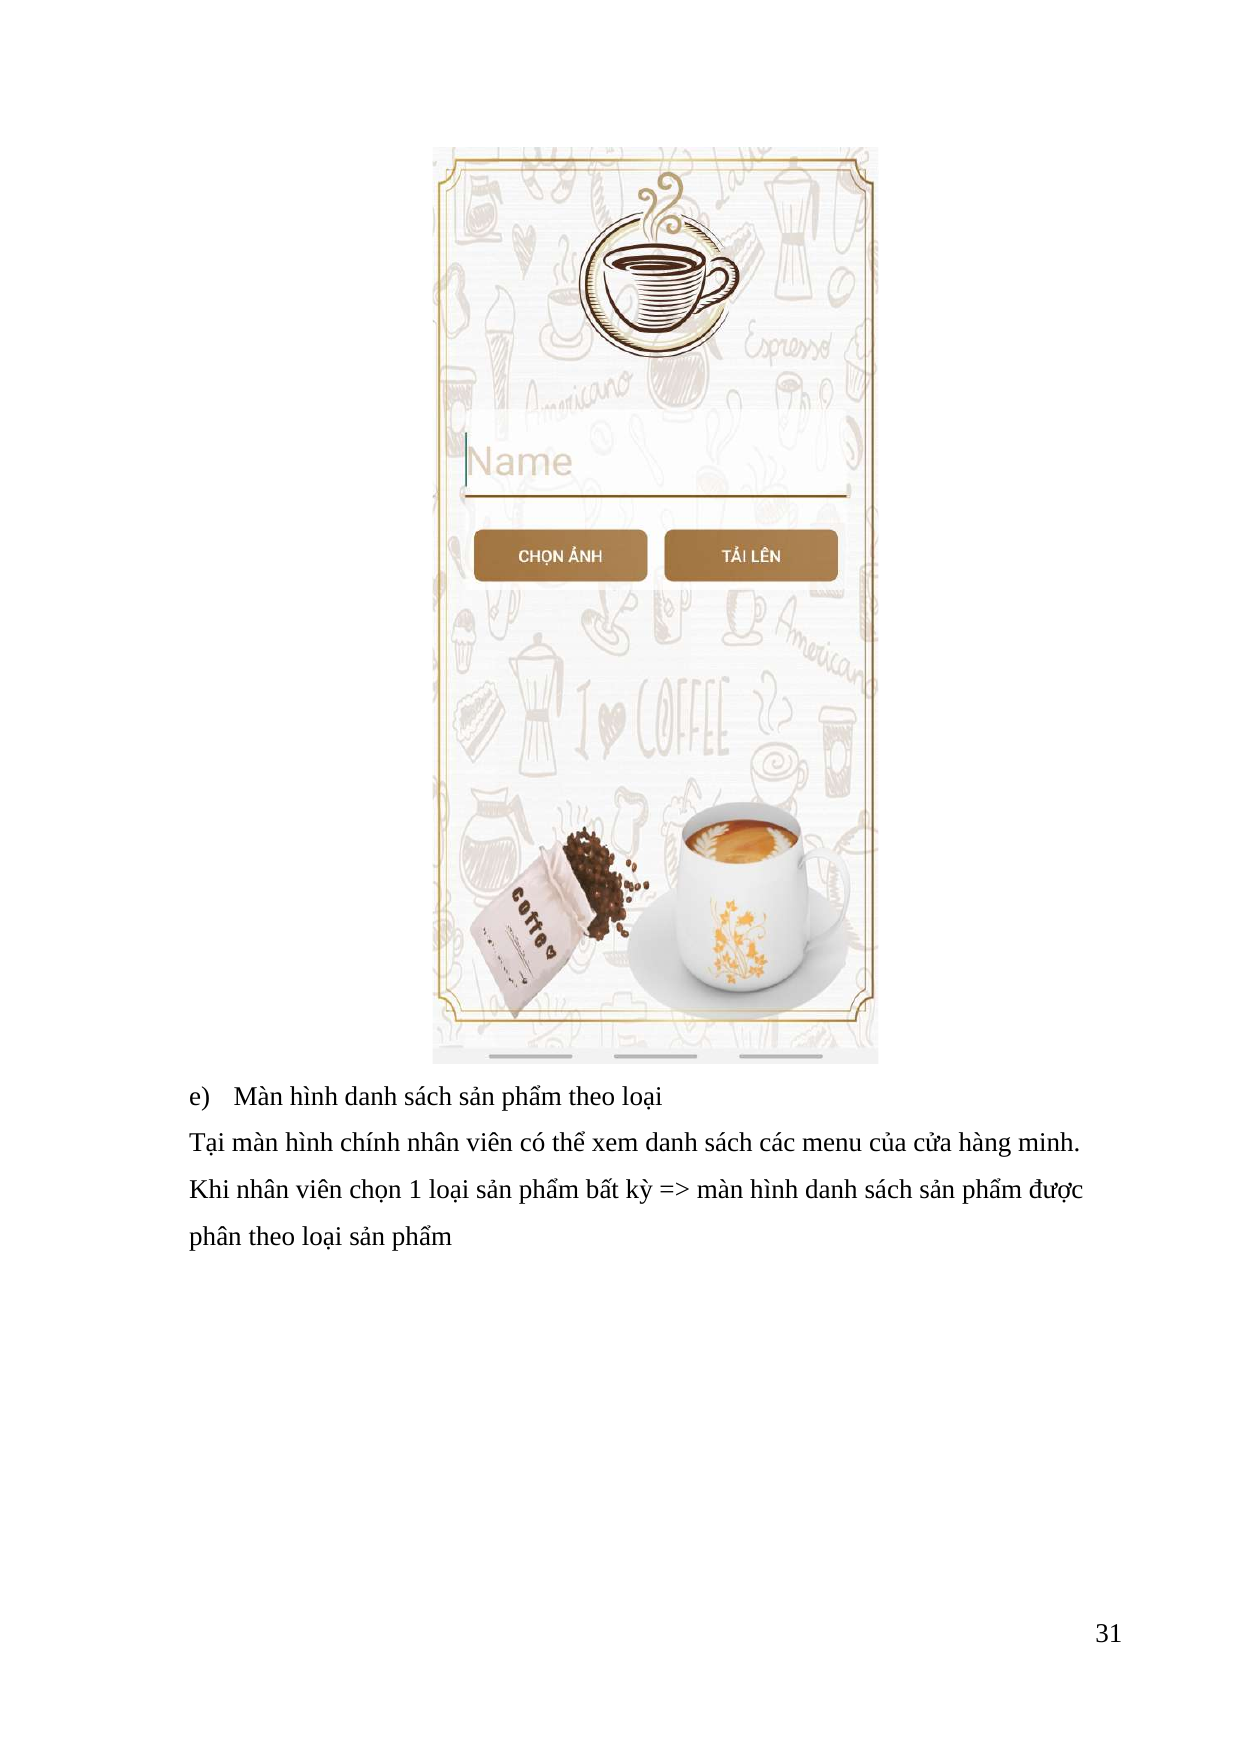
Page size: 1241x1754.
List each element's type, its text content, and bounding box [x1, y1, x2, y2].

list Màn hình danh sách sản phẩm theo loại [189, 1079, 1122, 1111]
picture [432, 147, 879, 1064]
list Tại màn hình chính nhân viên có thể xem danh sách các menu của cửa hàng minh. Khi nhân viên chọn 1 loại sản phẩm bất kỳ => màn hình danh sách sản phẩm được phân theo loại sản phẩm [189, 1126, 1122, 1251]
